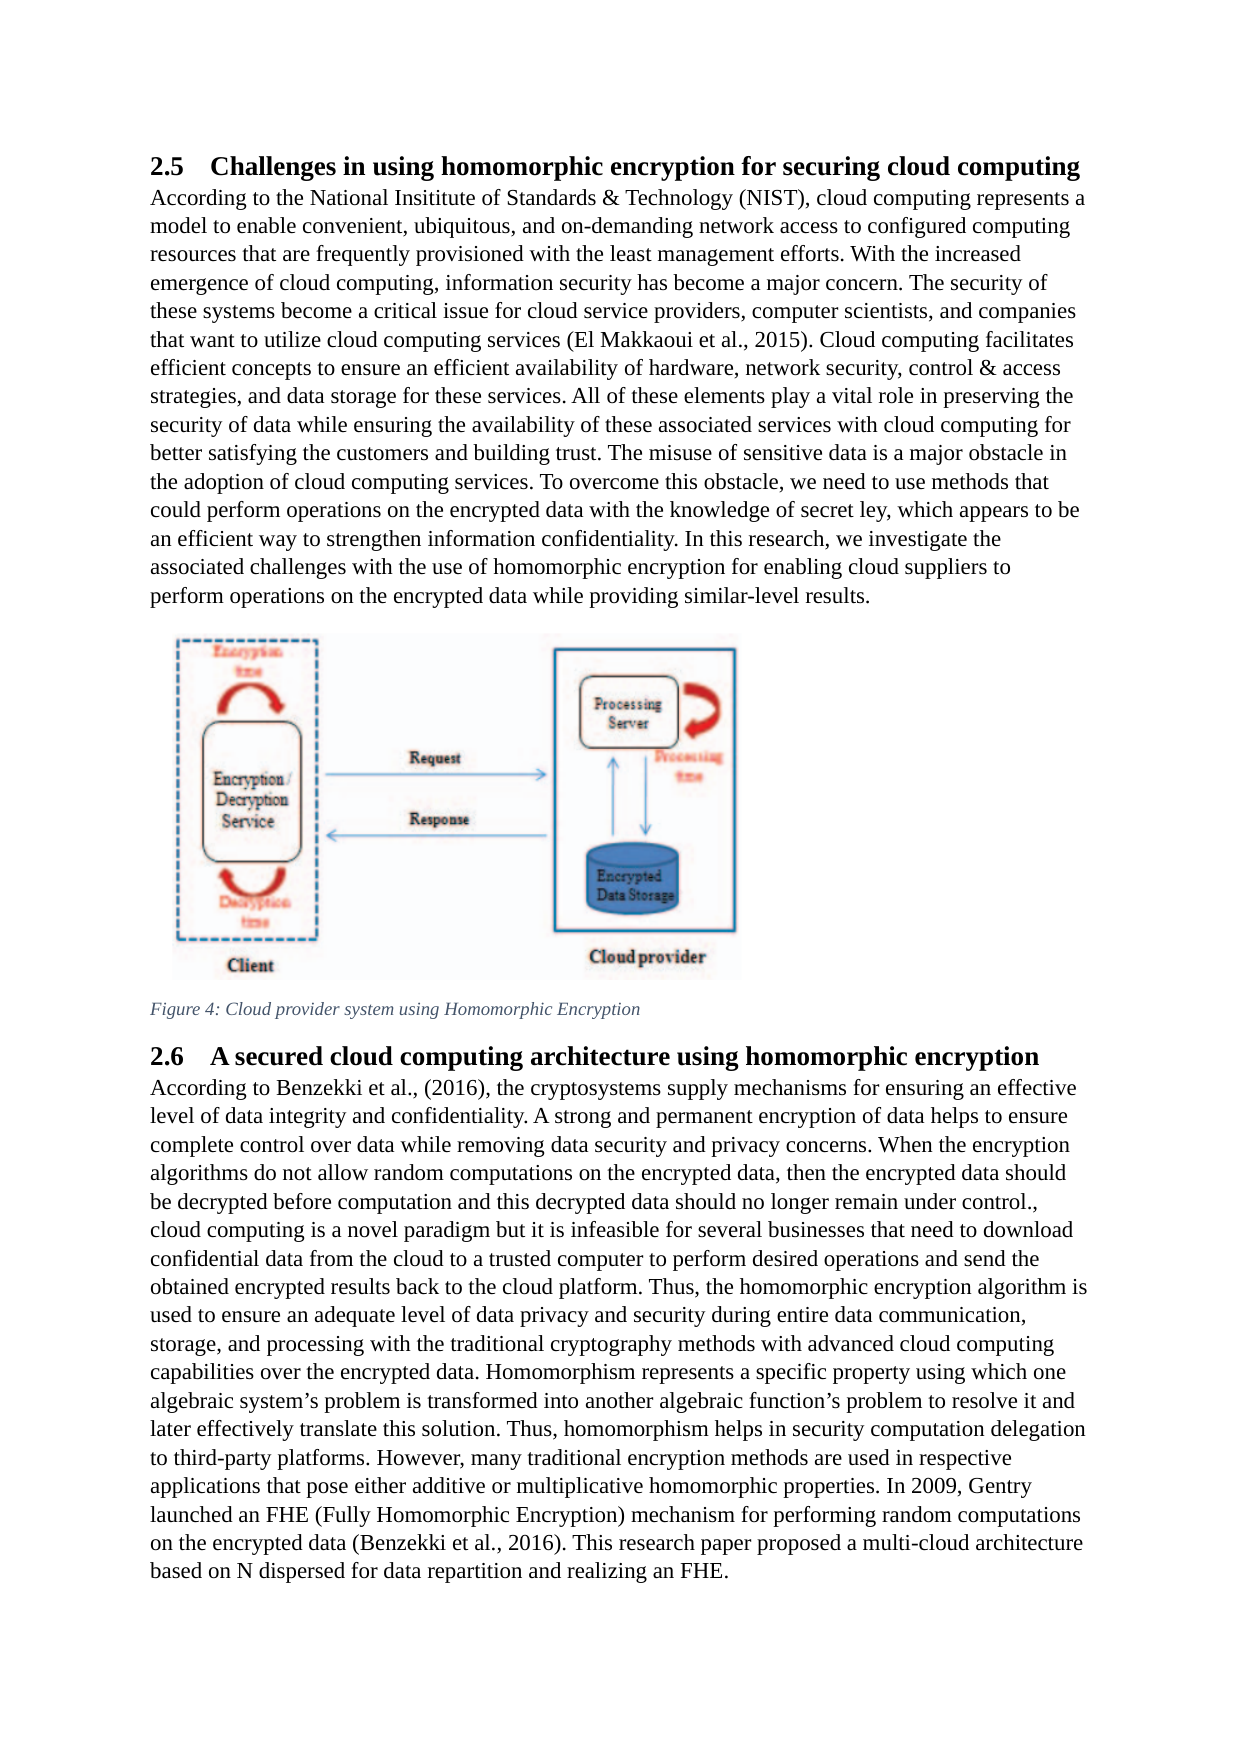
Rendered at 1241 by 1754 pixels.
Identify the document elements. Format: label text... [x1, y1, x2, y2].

text According to the National Insititute of Standards & Technology (NIST), cloud computing represents a model to enable convenient, ubiquitous, and on-demanding network access to configured computing resources that are frequently provisioned with the least management efforts. With the increased emergence of cloud computing, information security has become a major concern. The security of these systems become a critical issue for cloud service providers, computer scientists, and companies that want to utilize cloud computing services (El Makkaoui et al., 2015). Cloud computing facilitates efficient concepts to ensure an efficient availability of hardware, network security, control & access strategies, and data storage for these services. All of these elements play a vital role in preserving the security of data while ensuring the availability of these associated services with cloud computing for better satisfying the customers and building trust. The misuse of sensitive data is a major obstacle in the adoption of cloud computing services. To overcome this obstacle, we need to use methods that could perform operations on the encrypted data with the knowledge of secret ley, which appears to be an efficient way to strengthen information confidentiality. In this research, we investigate the associated challenges with the use of homomorphic encryption for enabling cloud suppliers to perform operations on the encrypted data while providing similar-level results. [150, 183, 1090, 608]
subtitle Challenges in using homomorphic encryption for securing cloud computing [150, 150, 1090, 181]
text According to Benzekki et al., (2016), the cryptosystems supply mechanisms for ensuring an effective level of data integrity and confidentiality. A strong and permanent encryption of data helps to ensure complete control over data while removing data security and privacy concerns. When the encryption algorithms do not allow random computations on the encrypted data, then the encrypted data should be decrypted before computation and this decrypted data should no longer remain under control., cloud computing is a novel paradigm but it is infeasible for several businesses that need to download confidential data from the cloud to a trusted computer to perform desired operations and send the obtained encrypted results back to the cloud platform. Thus, the homomorphic encryption algorithm is used to ensure an adequate level of data privacy and security during entire data communication, storage, and processing with the traditional cryptography methods with advanced cloud computing capabilities over the encrypted data. Homomorphism represents a specific property using which one algebraic system’s problem is transformed into another algebraic function’s problem to resolve it and later effectively translate this solution. Thus, homomorphism helps in security computation delegation to third-party platforms. However, many traditional encryption methods are used in respective applications that pose either additive or multiplicative homomorphic properties. In 2009, Gentry launched an FHE (Fully Homomorphic Encryption) mechanism for performing random computations on the encrypted data (Benzekki et al., 2016). This research paper proposed a multi-cloud architecture based on N dispersed for data repartition and realizing an FHE. [150, 1074, 1090, 1584]
picture [150, 626, 759, 980]
subtitle A secured cloud computing architecture using homomorphic encryption [150, 1041, 1090, 1072]
